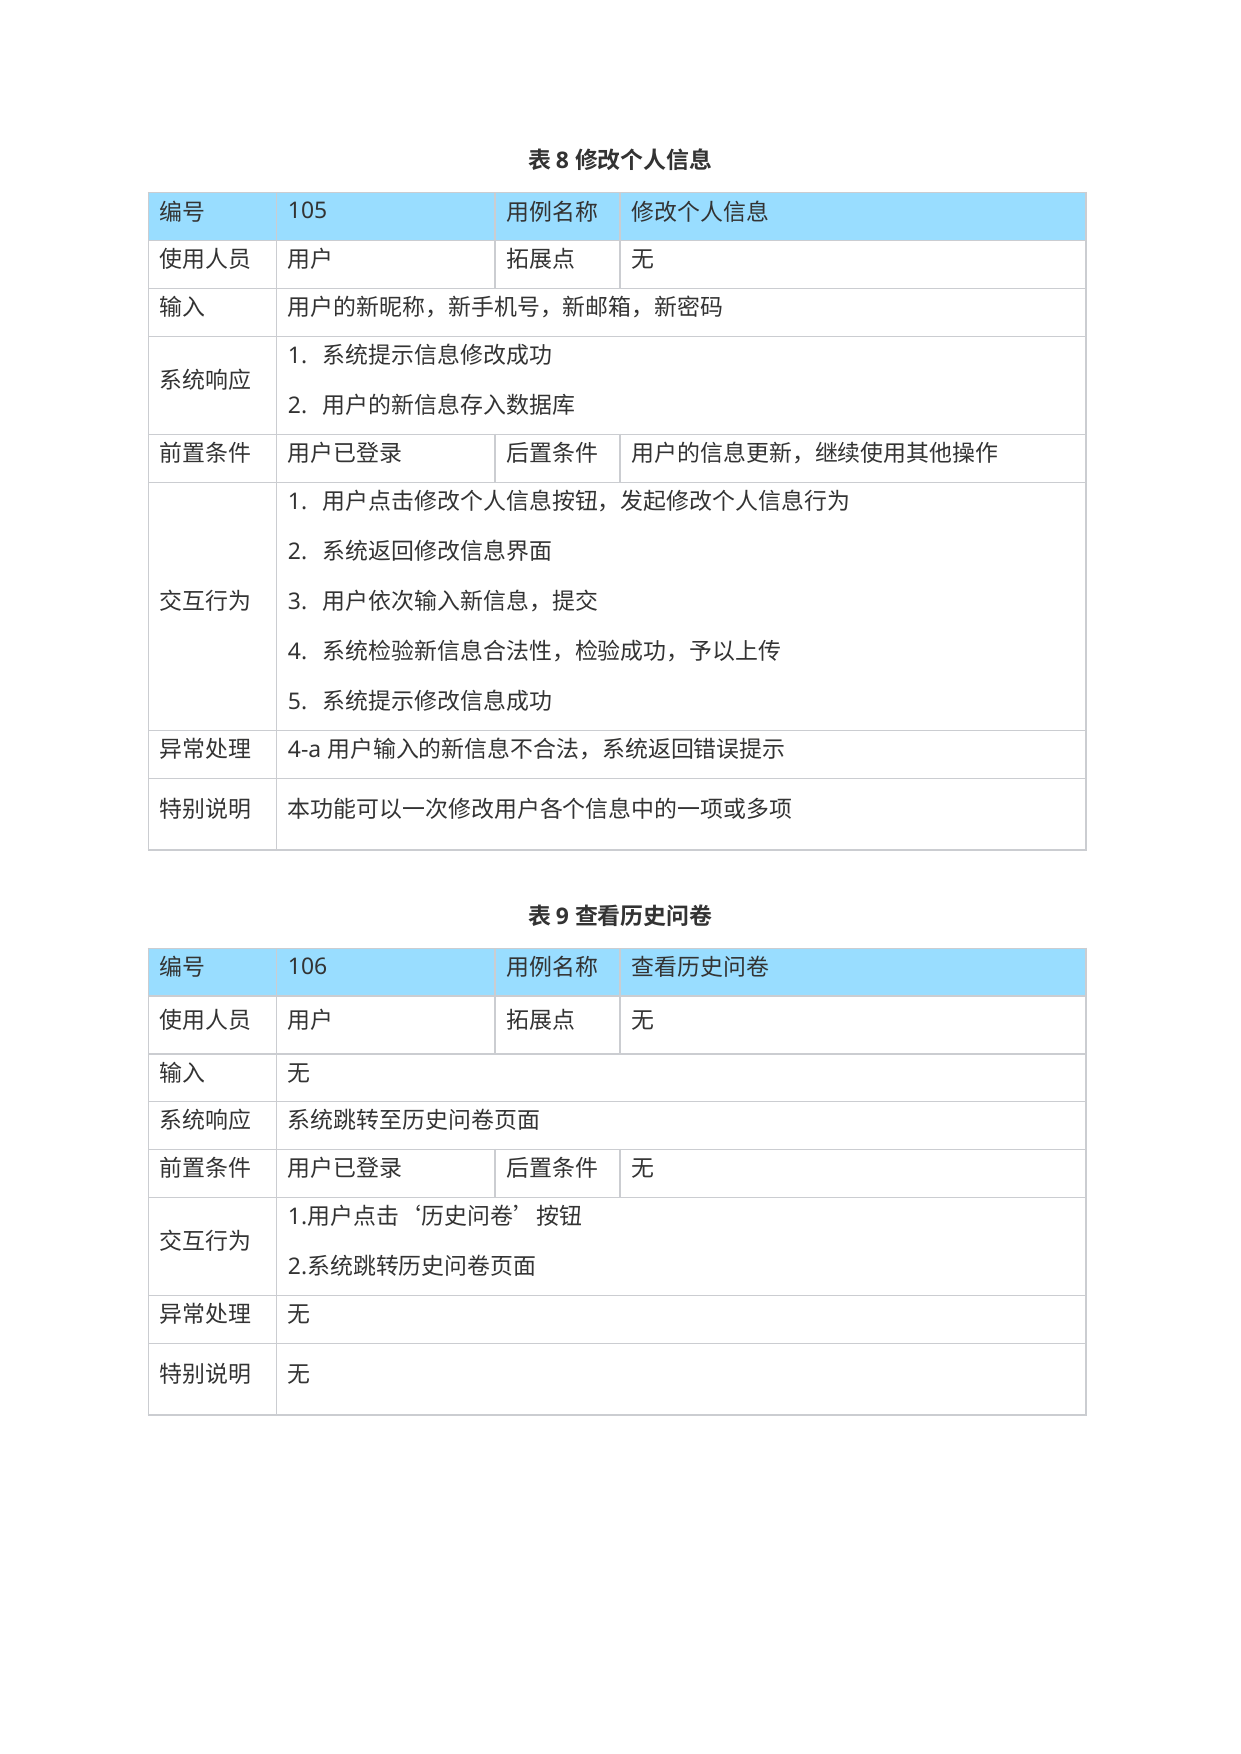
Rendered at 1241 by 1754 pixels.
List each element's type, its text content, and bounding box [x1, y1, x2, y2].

table_cell 系统响应 [149, 1102, 276, 1149]
table_cell 特别说明 [149, 1344, 276, 1414]
table_cell 前置条件 [149, 1150, 276, 1197]
table_cell 系统响应 [149, 337, 276, 433]
table_cell 无 [277, 1055, 1085, 1101]
table_cell 无 [621, 241, 1085, 288]
table_cell 无 [277, 1296, 1085, 1343]
table_cell 用户点击修改个人信息按钮，发起修改个人信息行为 系统返回修改信息界面 用户依次输入新信息，提交 系统检验新信息合法性，检验成功，予以上传 系统提示修改信息成功 [277, 483, 1085, 729]
table_header 编号 [149, 193, 276, 240]
table_cell 用户的新昵称，新手机号，新邮箱，新密码 [277, 289, 1085, 336]
table_cell 用户 [277, 241, 494, 288]
table_cell 系统跳转至历史问卷页面 [277, 1102, 1085, 1149]
text 表8 修改个人信息 [148, 142, 1093, 175]
table_cell 交互行为 [149, 483, 276, 729]
table_cell 无 [621, 997, 1085, 1053]
table_header 查看历史问卷 [621, 949, 1085, 995]
table_cell 用户 [277, 997, 494, 1053]
table_cell 后置条件 [496, 1150, 619, 1197]
table_cell 后置条件 [496, 435, 619, 481]
table_cell 使用人员 [149, 241, 276, 288]
table_cell 4-a 用户输入的新信息不合法，系统返回错误提示 [277, 731, 1085, 777]
text 表9 查看历史问卷 [148, 897, 1093, 931]
table_cell 特别说明 [149, 779, 276, 849]
table_cell 输入 [149, 289, 276, 336]
table_cell 前置条件 [149, 435, 276, 481]
table_cell 用户的信息更新，继续使用其他操作 [621, 435, 1085, 481]
table_cell 用户已登录 [277, 1150, 494, 1197]
table_header 编号 [149, 949, 276, 995]
table_cell 无 [621, 1150, 1085, 1197]
table_cell 系统提示信息修改成功 用户的新信息存入数据库 [277, 337, 1085, 433]
table_header 用例名称 [496, 949, 619, 995]
table_header 修改个人信息 [621, 193, 1085, 240]
table_cell 使用人员 [149, 997, 276, 1053]
table_cell 1.用户点击‘历史问卷’按钮 2.系统跳转历史问卷页面 [277, 1198, 1085, 1295]
table_cell 本功能可以一次修改用户各个信息中的一项或多项 [277, 779, 1085, 849]
table_header 105 [277, 193, 494, 240]
table_cell 输入 [149, 1055, 276, 1101]
table_cell 无 [277, 1344, 1085, 1414]
table_header 用例名称 [496, 193, 619, 240]
table_cell 异常处理 [149, 1296, 276, 1343]
table_header 106 [277, 949, 494, 995]
table_cell 拓展点 [496, 997, 619, 1053]
table_cell 交互行为 [149, 1198, 276, 1295]
table_cell 异常处理 [149, 731, 276, 777]
table_cell 用户已登录 [277, 435, 494, 481]
table_cell 拓展点 [496, 241, 619, 288]
